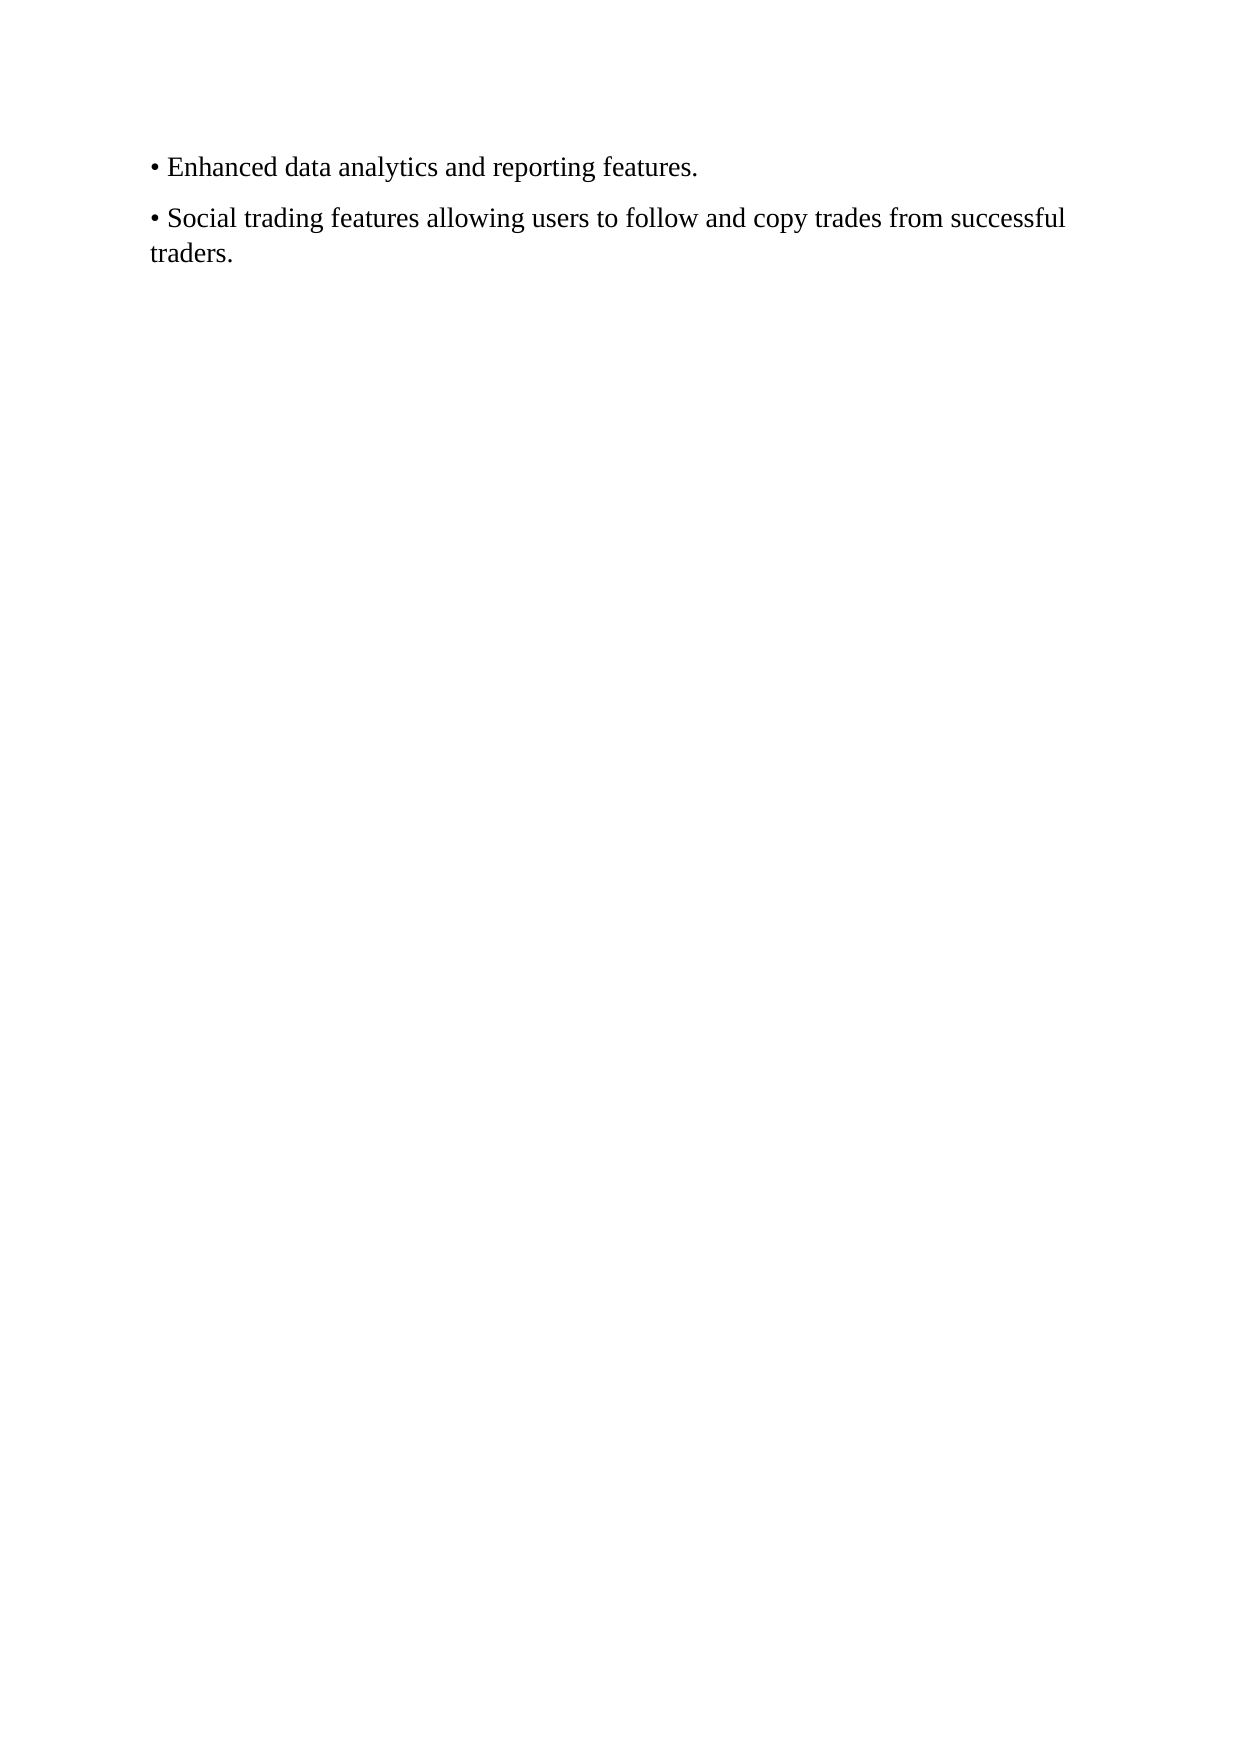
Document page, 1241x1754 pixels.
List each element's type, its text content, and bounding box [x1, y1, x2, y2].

text • Enhanced data analytics and reporting features. [150, 150, 1090, 182]
text • Social trading features allowing users to follow and copy trades from successful traders. [150, 202, 1090, 269]
